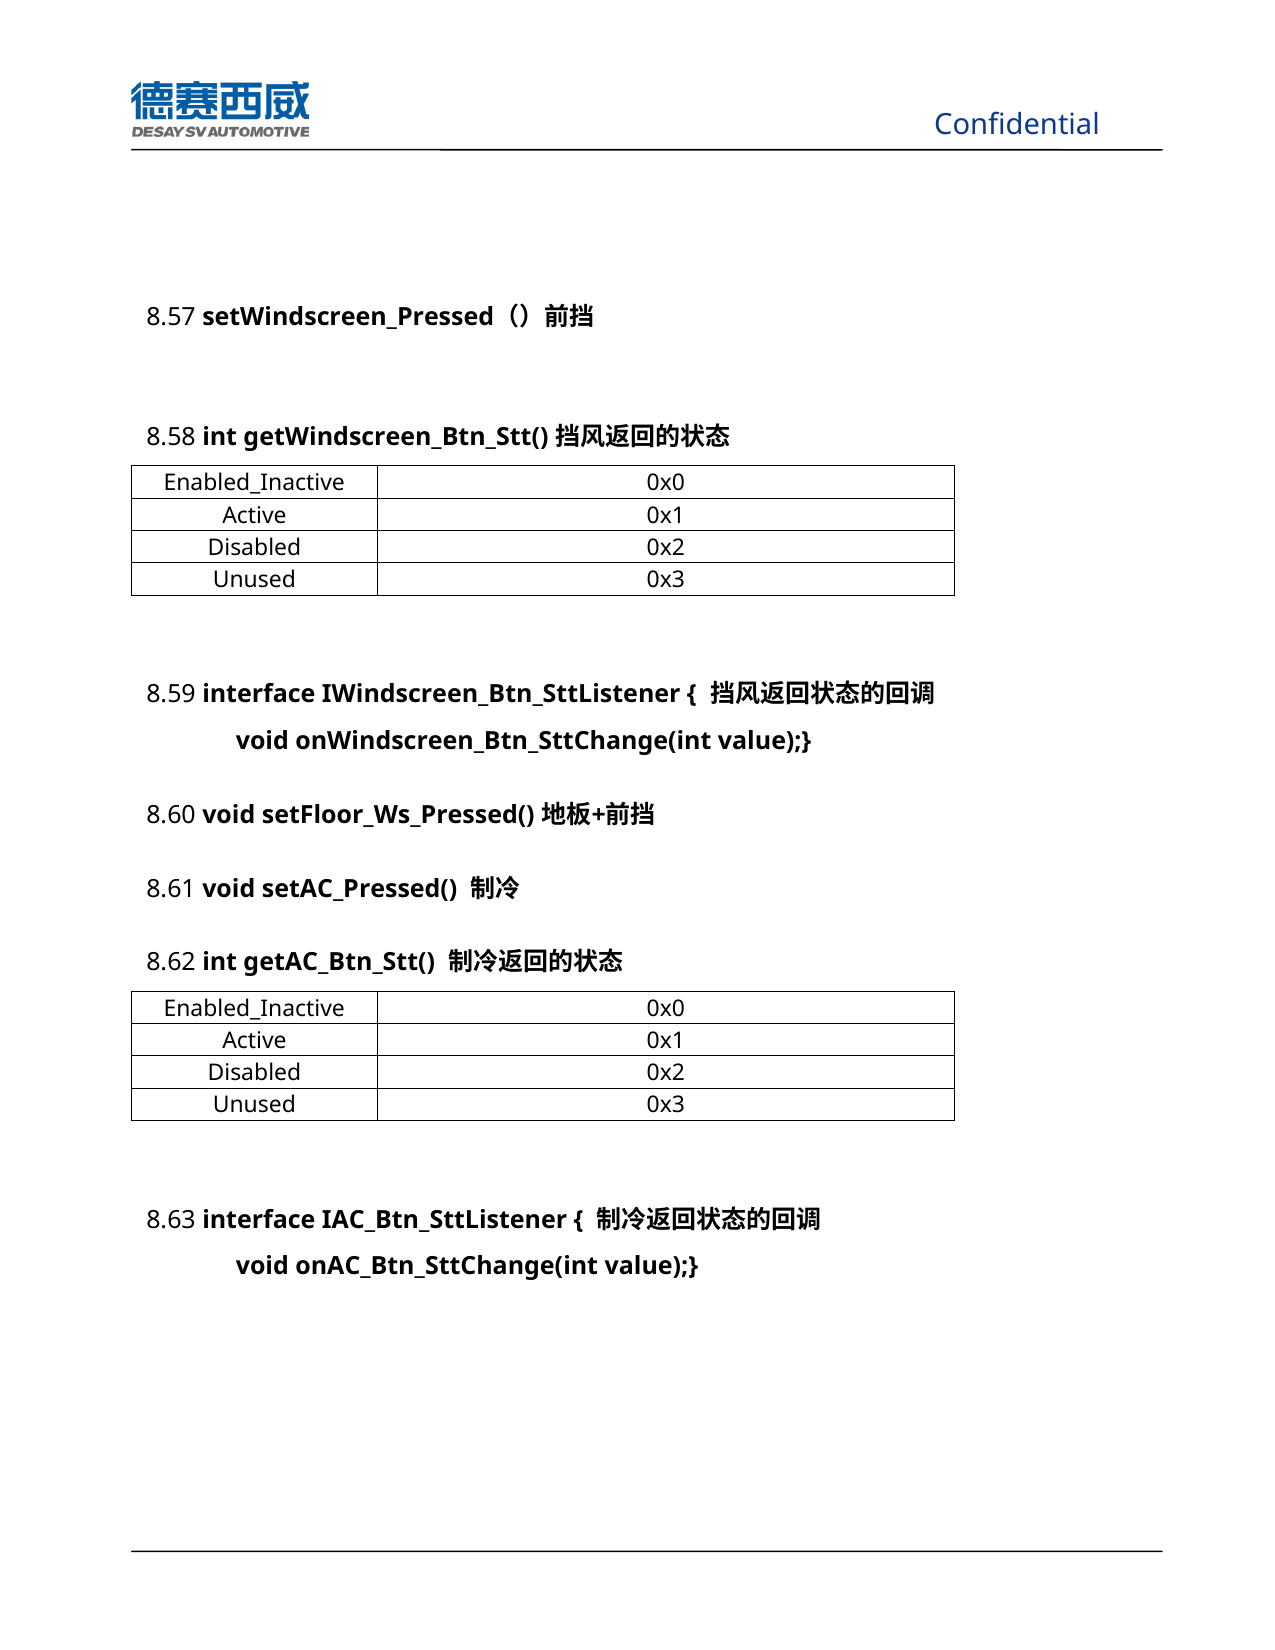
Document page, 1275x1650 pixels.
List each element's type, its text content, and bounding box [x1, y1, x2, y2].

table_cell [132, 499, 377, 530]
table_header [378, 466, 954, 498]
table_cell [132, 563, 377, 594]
subtitle interface IWindscreen_Btn_SttListener { 挡风返回状态的回调 [146, 674, 1162, 710]
subtitle void setFloor_Ws_Pressed() 地板+前挡 [146, 794, 1162, 831]
subtitle int getWindscreen_Btn_Stt() 挡风返回的状态 [146, 417, 1162, 453]
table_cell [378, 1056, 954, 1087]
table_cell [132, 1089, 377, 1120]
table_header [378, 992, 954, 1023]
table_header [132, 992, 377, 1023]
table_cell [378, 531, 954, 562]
text void onWindscreen_Btn_SttChange(int value);} [236, 723, 1162, 757]
subtitle interface IAC_Btn_SttListener { 制冷返回状态的回调 [146, 1199, 1162, 1235]
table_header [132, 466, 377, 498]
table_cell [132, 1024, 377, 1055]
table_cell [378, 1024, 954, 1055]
subtitle int getAC_Btn_Stt() 制冷返回的状态 [146, 942, 1162, 978]
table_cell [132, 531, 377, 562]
picture [131, 81, 310, 137]
text void onAC_Btn_SttChange(int value);} [236, 1248, 1162, 1282]
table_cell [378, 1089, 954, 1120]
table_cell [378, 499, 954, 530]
subtitle setWindscreen_Pressed（）前挡 [146, 296, 1162, 332]
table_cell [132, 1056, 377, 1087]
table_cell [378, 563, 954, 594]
subtitle void setAC_Pressed() 制冷 [146, 868, 1162, 904]
